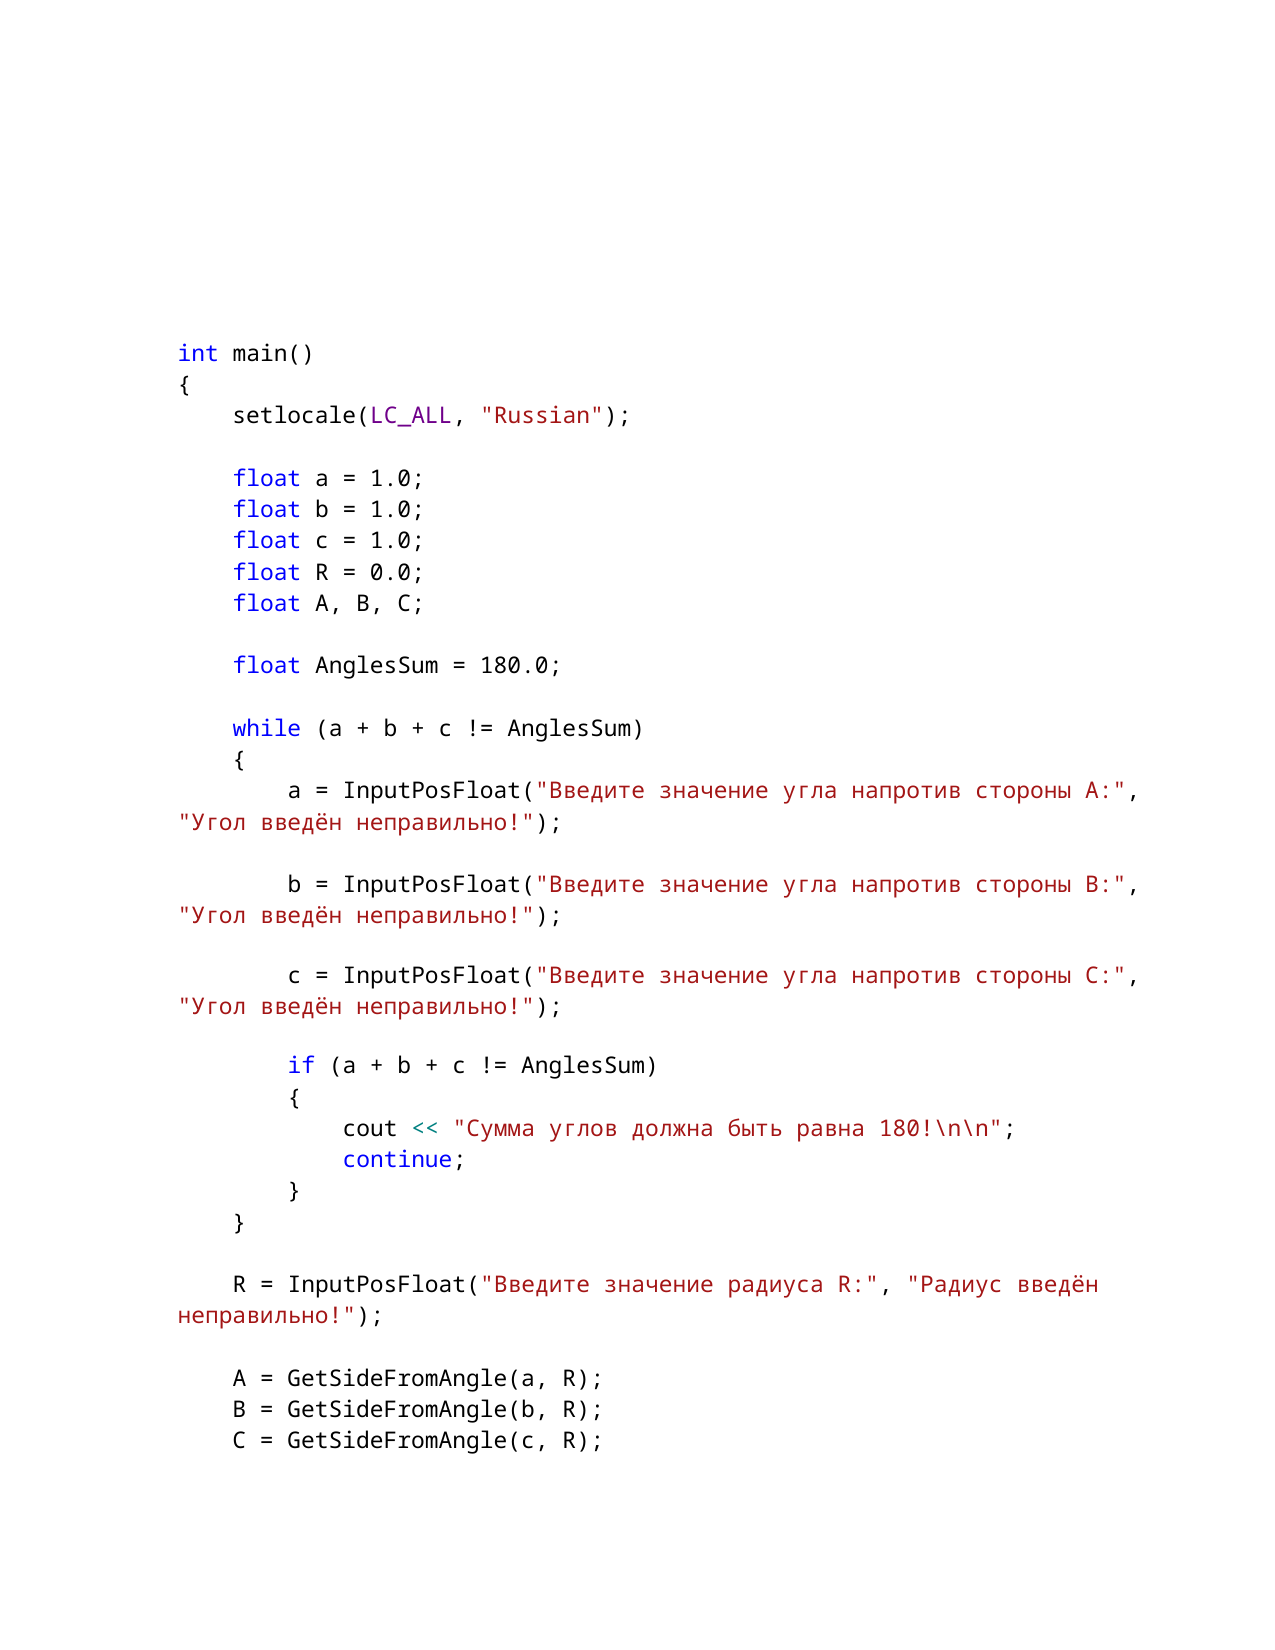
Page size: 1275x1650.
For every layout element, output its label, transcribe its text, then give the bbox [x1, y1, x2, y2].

text float c = 1.0; [177, 524, 1186, 556]
text C = GetSideFromAngle(c, R); [177, 1424, 1186, 1455]
text if (a + b + c != AnglesSum) [177, 1049, 1186, 1080]
text B = GetSideFromAngle(b, R); [177, 1393, 1186, 1424]
text cout << "Сумма углов должна быть равна 180!\n\n"; [177, 1112, 1186, 1143]
text setlocale(LC_ALL, "Russian"); [177, 399, 1186, 431]
text float AnglesSum = 180.0; [177, 649, 1186, 681]
text R = InputPosFloat("Введите значение радиуса R:", "Радиус введён неправильно!"); [177, 1268, 1186, 1330]
text A = GetSideFromAngle(a, R); [177, 1362, 1186, 1393]
text float R = 0.0; [177, 556, 1186, 587]
text b = InputPosFloat("Введите значение угла напротив стороны B:", "Угол введён неправильно!"); [177, 868, 1186, 931]
text { [177, 368, 1186, 399]
text } [177, 1174, 1186, 1205]
text int main() [177, 337, 1186, 368]
text c = InputPosFloat("Введите значение угла напротив стороны C:", "Угол введён неправильно!"); [177, 959, 1186, 1021]
text { [177, 743, 1186, 774]
text float a = 1.0; [177, 462, 1186, 493]
text float b = 1.0; [177, 493, 1186, 524]
text a = InputPosFloat("Введите значение угла напротив стороны А:", "Угол введён неправильно!"); [177, 774, 1186, 837]
text { [177, 1080, 1186, 1112]
text float A, B, C; [177, 587, 1186, 618]
text continue; [177, 1143, 1186, 1174]
text while (a + b + c != AnglesSum) [177, 712, 1186, 743]
text } [177, 1205, 1186, 1237]
